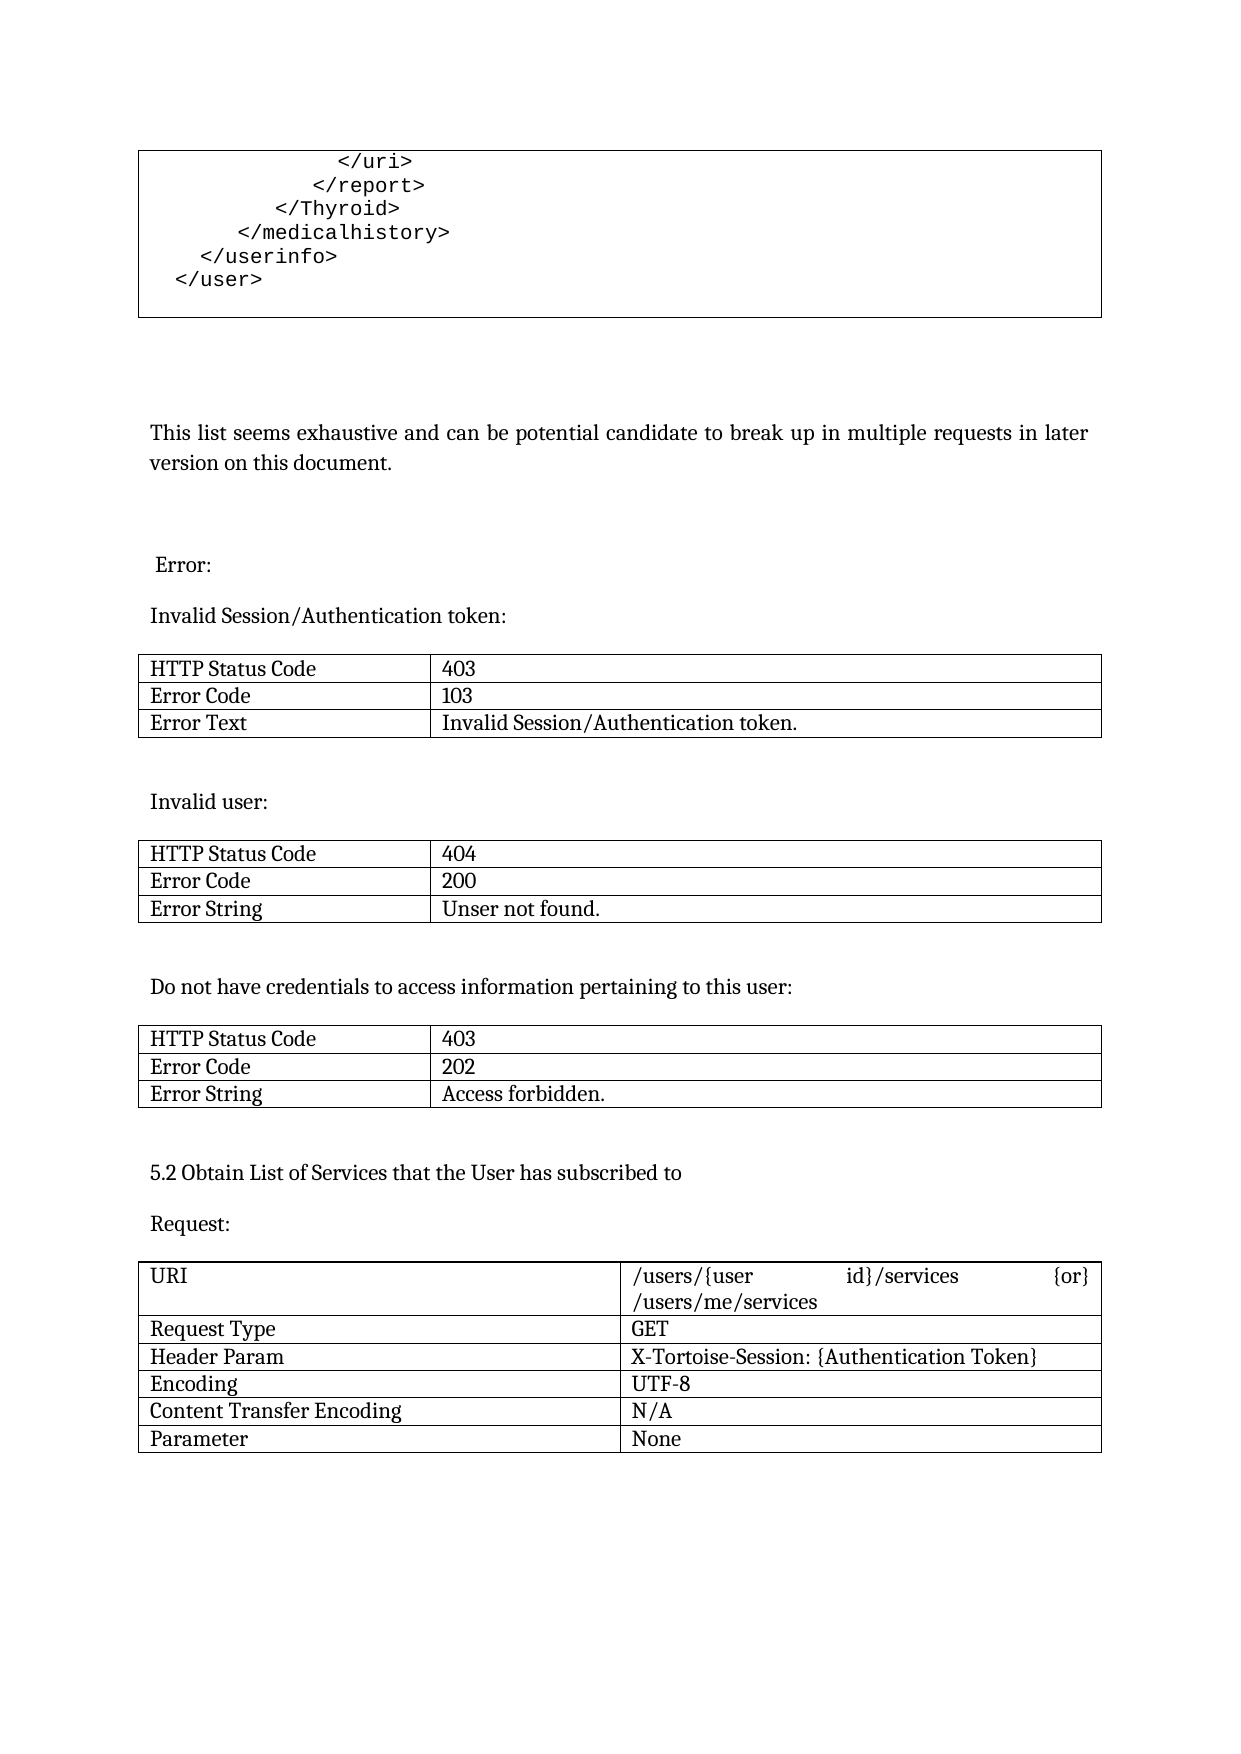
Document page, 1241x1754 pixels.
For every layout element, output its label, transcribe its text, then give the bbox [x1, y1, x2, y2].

table_header HTTP Status Code [139, 1026, 430, 1052]
table_cell N/A [621, 1398, 1101, 1425]
table_cell Invalid Session/Authentication token. [431, 710, 1101, 737]
text Invalid Session/Authentication token: [150, 603, 1090, 630]
table_cell Request Type [139, 1316, 620, 1342]
table_cell UTF-8 [621, 1371, 1101, 1397]
table_header 403 [431, 655, 1101, 682]
table_cell Parameter [139, 1426, 620, 1452]
table_cell Error Text [139, 710, 430, 737]
table_header URI [139, 1263, 620, 1315]
text This list seems exhaustive and can be potential candidate to break up in multiple requests in later version on this document. [150, 420, 1090, 477]
text Invalid user: [150, 789, 1090, 815]
table_cell 200 [431, 868, 1101, 894]
text Error: [150, 552, 1090, 579]
table_cell Error String [139, 896, 430, 922]
table_cell 103 [431, 683, 1101, 709]
table_cell Access forbidden. [431, 1081, 1101, 1107]
text 5.2 Obtain List of Services that the User has subscribed to [150, 1159, 1090, 1186]
table_cell Content Transfer Encoding [139, 1398, 620, 1425]
table_cell Error Code [139, 1054, 430, 1080]
table_header HTTP Status Code [139, 841, 430, 867]
table_cell GET [621, 1316, 1101, 1342]
table_cell Unser not found. [431, 896, 1101, 922]
table_header 403 [431, 1026, 1101, 1052]
text Request: [150, 1210, 1090, 1237]
table_cell 202 [431, 1054, 1101, 1080]
table_cell Encoding [139, 1371, 620, 1397]
table_header HTTP Status Code [139, 655, 430, 682]
table_cell X-Tortoise-Session: {Authentication Token} [621, 1344, 1101, 1370]
table_cell Error Code [139, 868, 430, 894]
table_cell Error Code [139, 683, 430, 709]
text Do not have credentials to access information pertaining to this user: [150, 974, 1090, 1000]
table_cell Header Param [139, 1344, 620, 1370]
table_cell None [621, 1426, 1101, 1452]
table_header 404 [431, 841, 1101, 867]
table_cell Error String [139, 1081, 430, 1107]
table_header /users/{user id}/services {or} /users/me/services [621, 1263, 1101, 1315]
